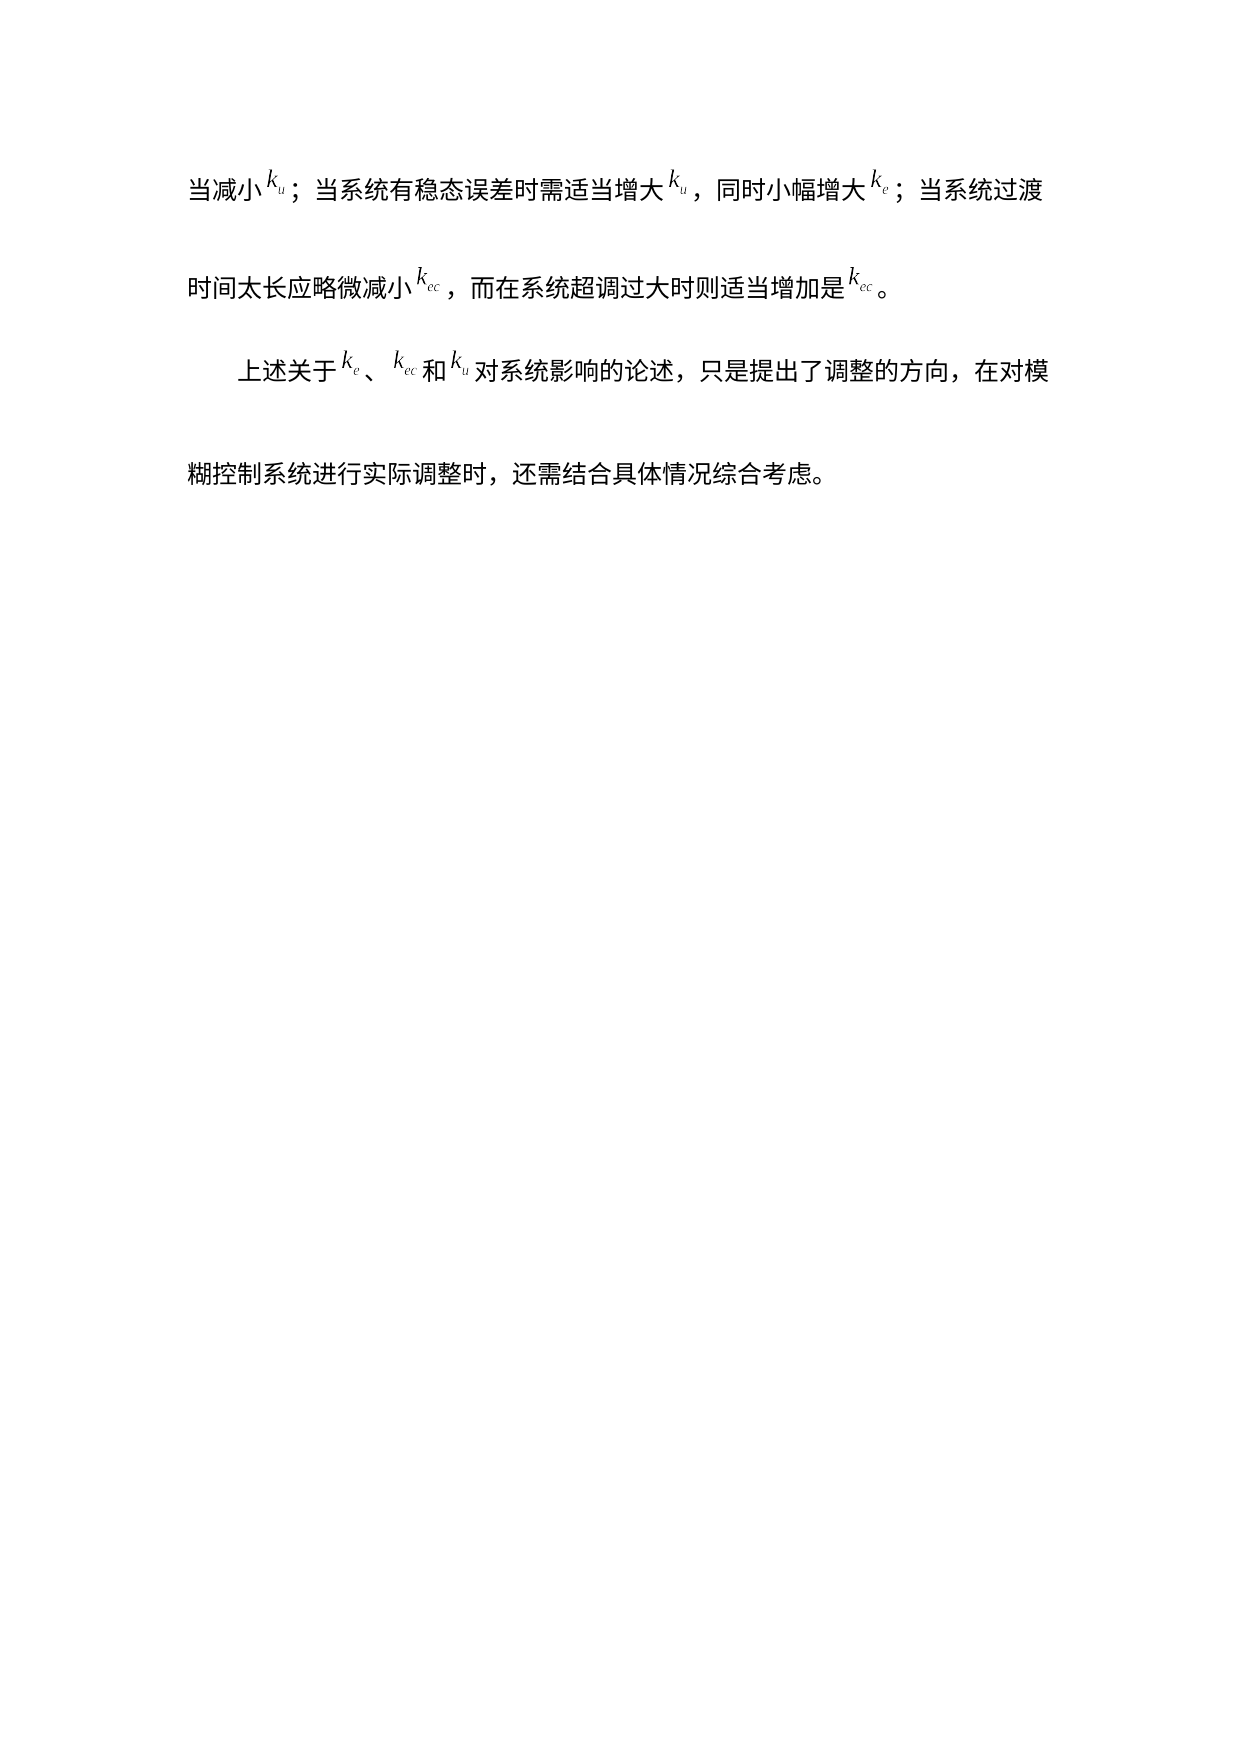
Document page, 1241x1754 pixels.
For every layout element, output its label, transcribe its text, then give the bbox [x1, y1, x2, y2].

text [187, 162, 1053, 324]
text 上述关于、和对系统影响的论述，只是提出了调整的方向，在对模糊控制系统进行实际调整时，还需结合具体情况综合考虑。 [187, 343, 1053, 505]
